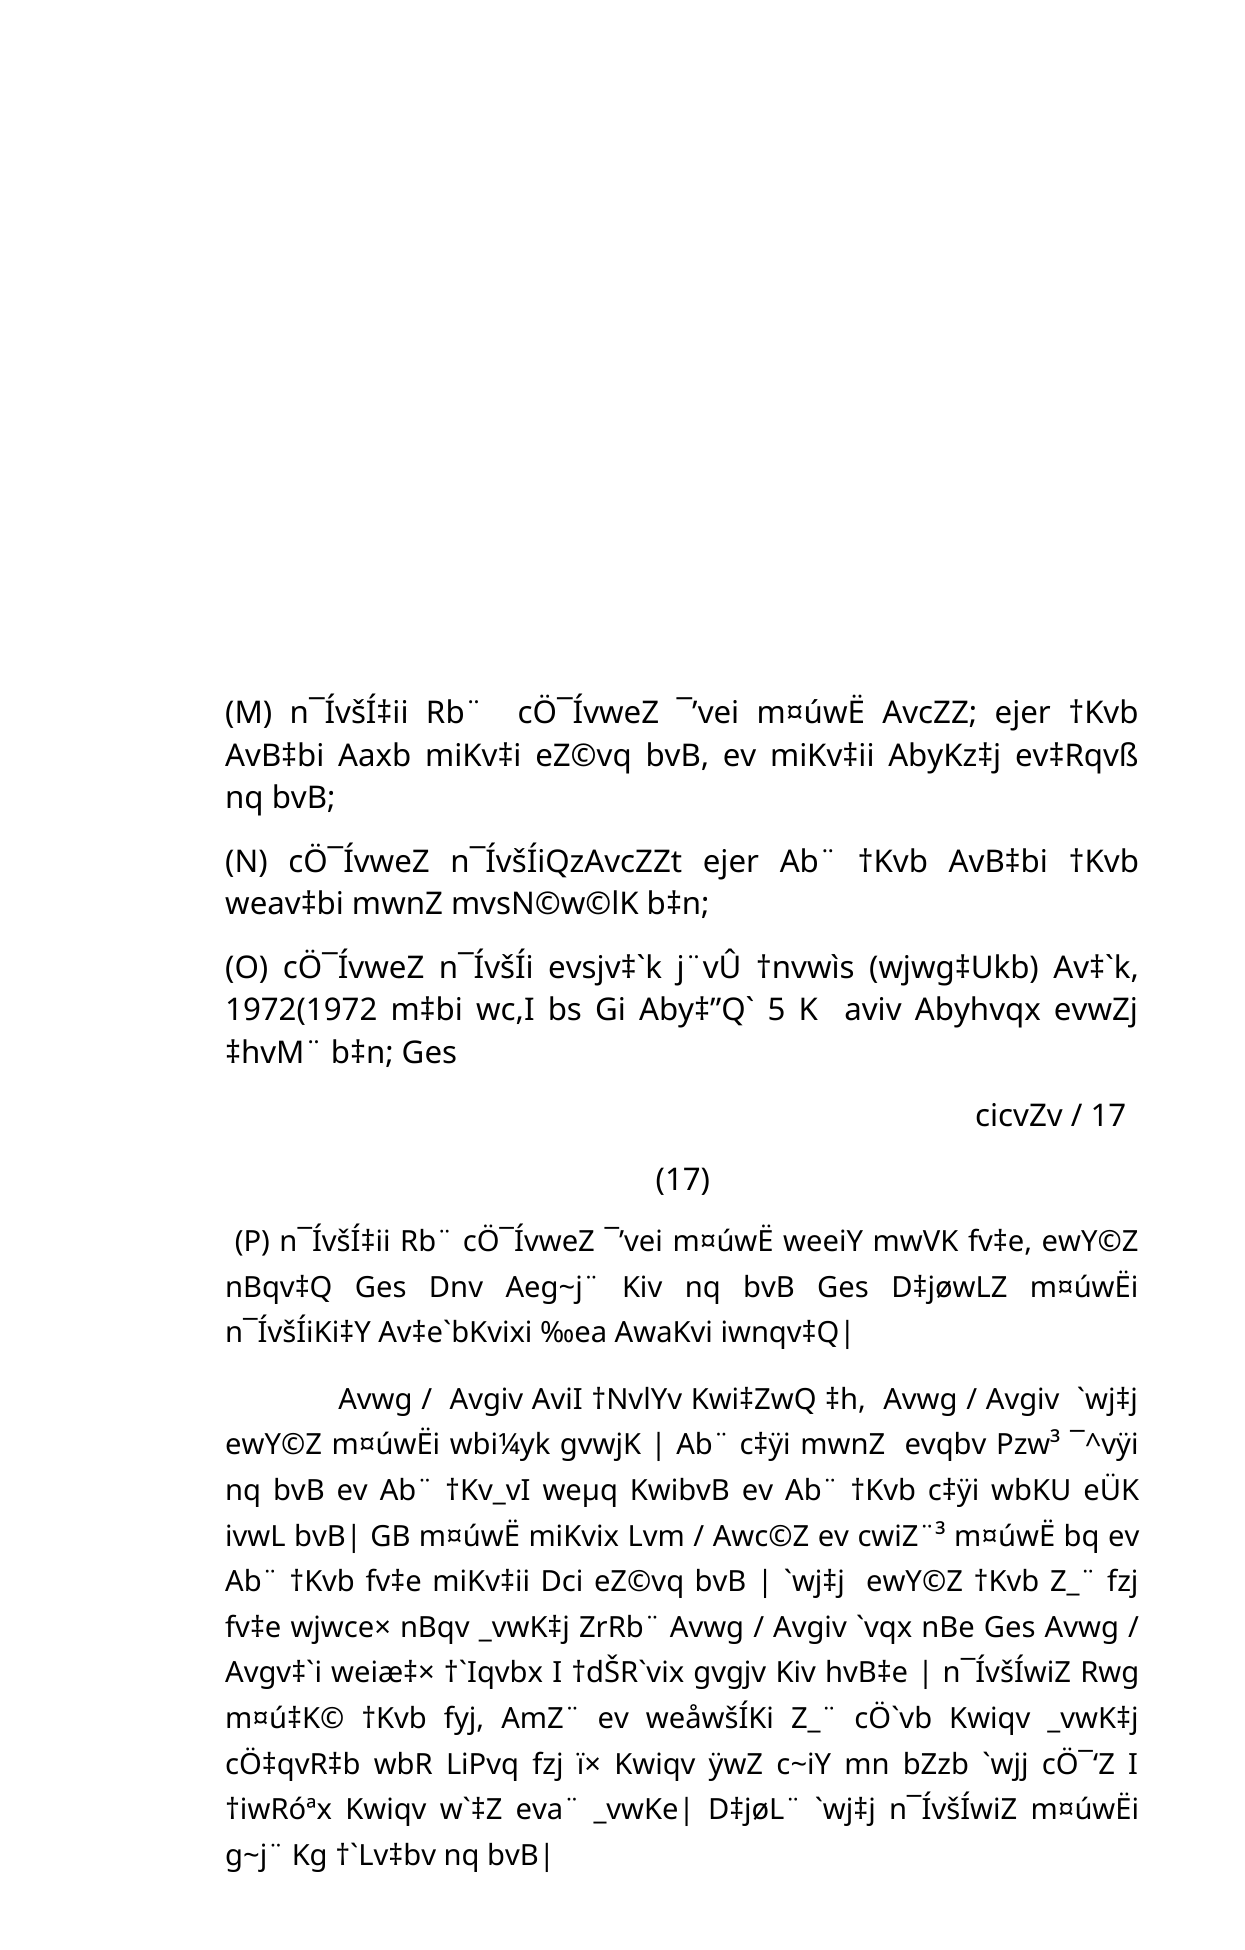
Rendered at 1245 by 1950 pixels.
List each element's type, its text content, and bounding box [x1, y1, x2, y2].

text Avwg / Avgiv AviI †NvlYv Kwi‡ZwQ ‡h, Avwg / Avgiv `wj‡j ewY©Z m¤úwËi wbi¼yk gvwjK | Ab¨ c‡ÿi mwnZ evqbv Pzw³ ¯^vÿi nq bvB ev Ab¨ †Kv_vI weµq KwibvB ev Ab¨ †Kvb c‡ÿi wbKU eÜK ivwL bvB| GB m¤úwË miKvix Lvm / Awc©Z ev cwiZ¨³ m¤úwË bq ev Ab¨ †Kvb fv‡e miKv‡ii Dci eZ©vq bvB | `wj‡j ewY©Z †Kvb Z_¨ fzj fv‡e wjwce× nBqv _vwK‡j ZrRb¨ Avwg / Avgiv `vqx nBe Ges Avwg / Avgv‡`i weiæ‡× †`Iqvbx I †dŠR`vix gvgjv Kiv hvB‡e | n¯ÍvšÍwiZ Rwg m¤ú‡K© †Kvb fyj, AmZ¨ ev weåwšÍKi Z_¨ cÖ`vb Kwiqv _vwK‡j cÖ‡qvR‡b wbR LiPvq fzj ï× Kwiqv ÿwZ c~iY mn bZzb `wjj cÖ¯‘Z I †iwRóªx Kwiqv w`‡Z eva¨ _vwKe| D‡jøL¨ `wj‡j n¯ÍvšÍwiZ m¤úwËi g~j¨ Kg †`Lv‡bv nq bvB| [225, 1378, 1140, 1874]
text (P) n¯ÍvšÍ‡ii Rb¨ cÖ¯ÍvweZ ¯’vei m¤úwË weeiY mwVK fv‡e, ewY©Z nBqv‡Q Ges Dnv Aeg~j¨ Kiv nq bvB Ges D‡jøwLZ m¤úwËi n¯ÍvšÍiKi‡Y Av‡e`bKvixi ‰ea AwaKvi iwnqv‡Q| [225, 1220, 1140, 1351]
text (O) cÖ¯ÍvweZ n¯ÍvšÍi evsjv‡`k j¨vÛ †nvwìs (wjwg‡Ukb) Av‡`k, 1972(1972 m‡bi wc,I bs Gi Aby‡”Q` 5 K aviv Abyhvqx evwZj ‡hvM¨ b‡n; Ges [225, 945, 1140, 1072]
text (M) n¯ÍvšÍ‡ii Rb¨ cÖ¯ÍvweZ ¯’vei m¤úwË AvcZZ; ejer †Kvb AvB‡bi Aaxb miKv‡i eZ©vq bvB, ev miKv‡ii AbyKz‡j ev‡Rqvß nq bvB; [225, 690, 1140, 818]
text (17) [225, 1157, 1140, 1199]
text cicvZv / 17 [900, 1093, 1140, 1136]
text (N) cÖ¯ÍvweZ n¯ÍvšÍiQzAvcZZt ejer Ab¨ †Kvb AvB‡bi †Kvb weav‡bi mwnZ mvsN©w©lK b‡n; [225, 839, 1140, 924]
